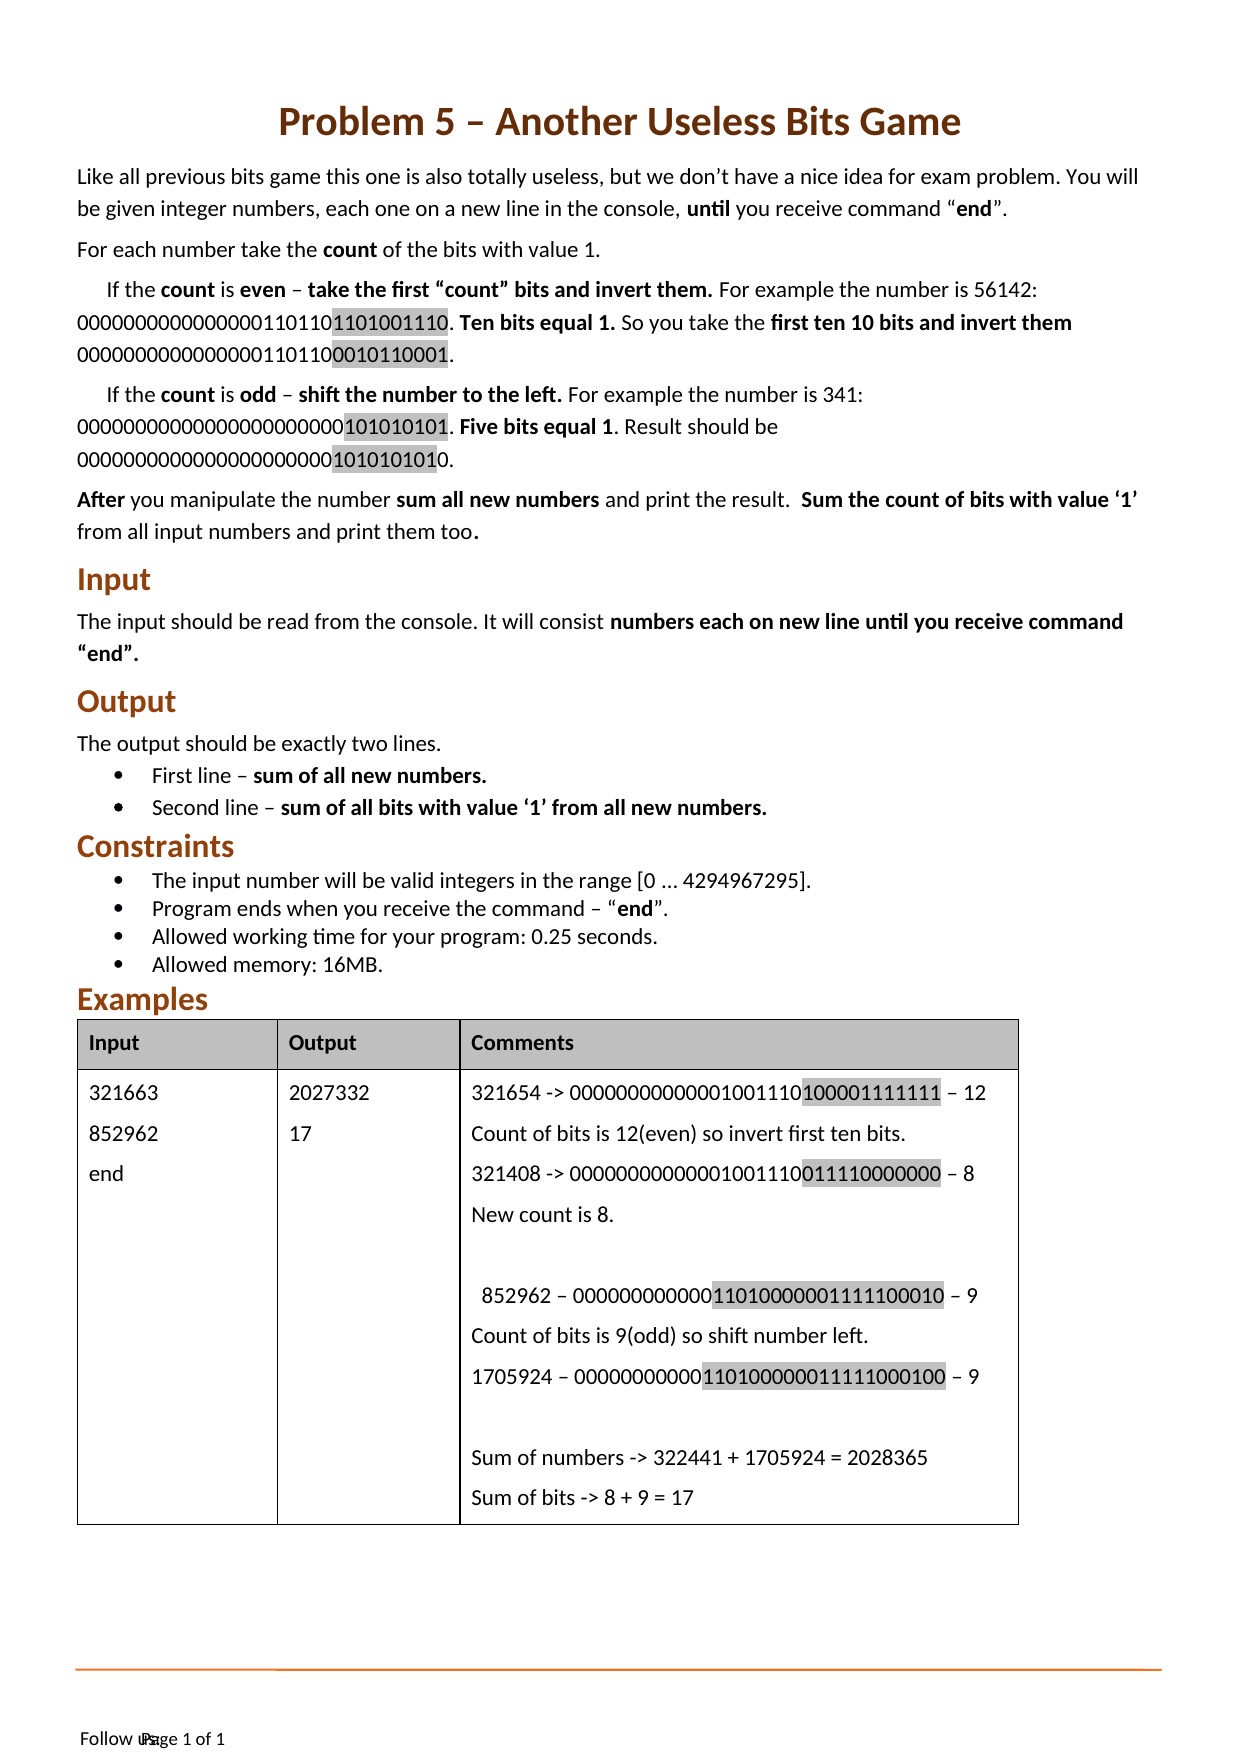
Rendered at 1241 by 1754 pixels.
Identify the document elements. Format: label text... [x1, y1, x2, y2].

table_cell 321663 852962 end [78, 1070, 277, 1524]
list Allowed memory: 16MB. [114, 950, 1163, 978]
text Constraints [77, 825, 1163, 866]
table_header Output [278, 1020, 459, 1069]
list Allowed working time for your program: 0.25 seconds. [114, 922, 1163, 950]
text The input should be read from the console. It will consist numbers each on new line until you receive command “end”. [77, 607, 1163, 667]
text Like all previous bits game this one is also totally useless, but we don’t have a nice idea for exam problem. You will be given integer numbers, each one on a new line in the console, until you receive command “end”. [77, 162, 1163, 222]
text If the count is odd – shift the number to the left. For example the number is 341: 00000000000000000000000101010101. Five bits equal 1. Result should be 00000000000000000000001010101010. [77, 380, 1163, 473]
text Examples [77, 978, 1163, 1019]
list Program ends when you receive the command – “end”. [114, 894, 1163, 922]
table_cell 321654 -> 00000000000001001110100001111111 – 12 Count of bits is 12(even) so invert first ten bits. 321408 -> 00000000000001001110011110000000 – 8 New count is 8. 852962 – 00000000000011010000001111100010 – 9 Count of bits is 9(odd) so shift number left. 1705924 – 00000000000110100000011111000100 – 9 Sum of numbers -> 322441 + 1705924 = 2028365 Sum of bits -> 8 + 9 = 17 [461, 1070, 1018, 1524]
text Input [77, 558, 1163, 599]
text Output [77, 680, 1163, 720]
list Second line – sum of all bits with value ‘1’ from all new numbers. [114, 793, 1163, 821]
text For each number take the count of the bits with value 1. [77, 235, 1163, 263]
table_cell 2027332 17 [278, 1070, 459, 1524]
text The output should be exactly two lines. [77, 729, 1163, 757]
text After you manipulate the number sum all new numbers and print the result. Sum the count of bits with value ‘1’ from all input numbers and print them too. [77, 485, 1163, 545]
table_header Comments [461, 1020, 1018, 1069]
subtitle Problem 5 – Another Useless Bits Game [77, 95, 1163, 146]
list The input number will be valid integers in the range [0 … 4294967295]. [114, 866, 1163, 894]
list First line – sum of all new numbers. [114, 761, 1163, 789]
table_header Input [78, 1020, 277, 1069]
text If the count is even – take the first “count” bits and invert them. For example the number is 56142: 00000000000000001101101101001110. Ten bits equal 1. So you take the first ten 10 bits and invert them 00000000000000001101100010110001. [77, 275, 1163, 368]
